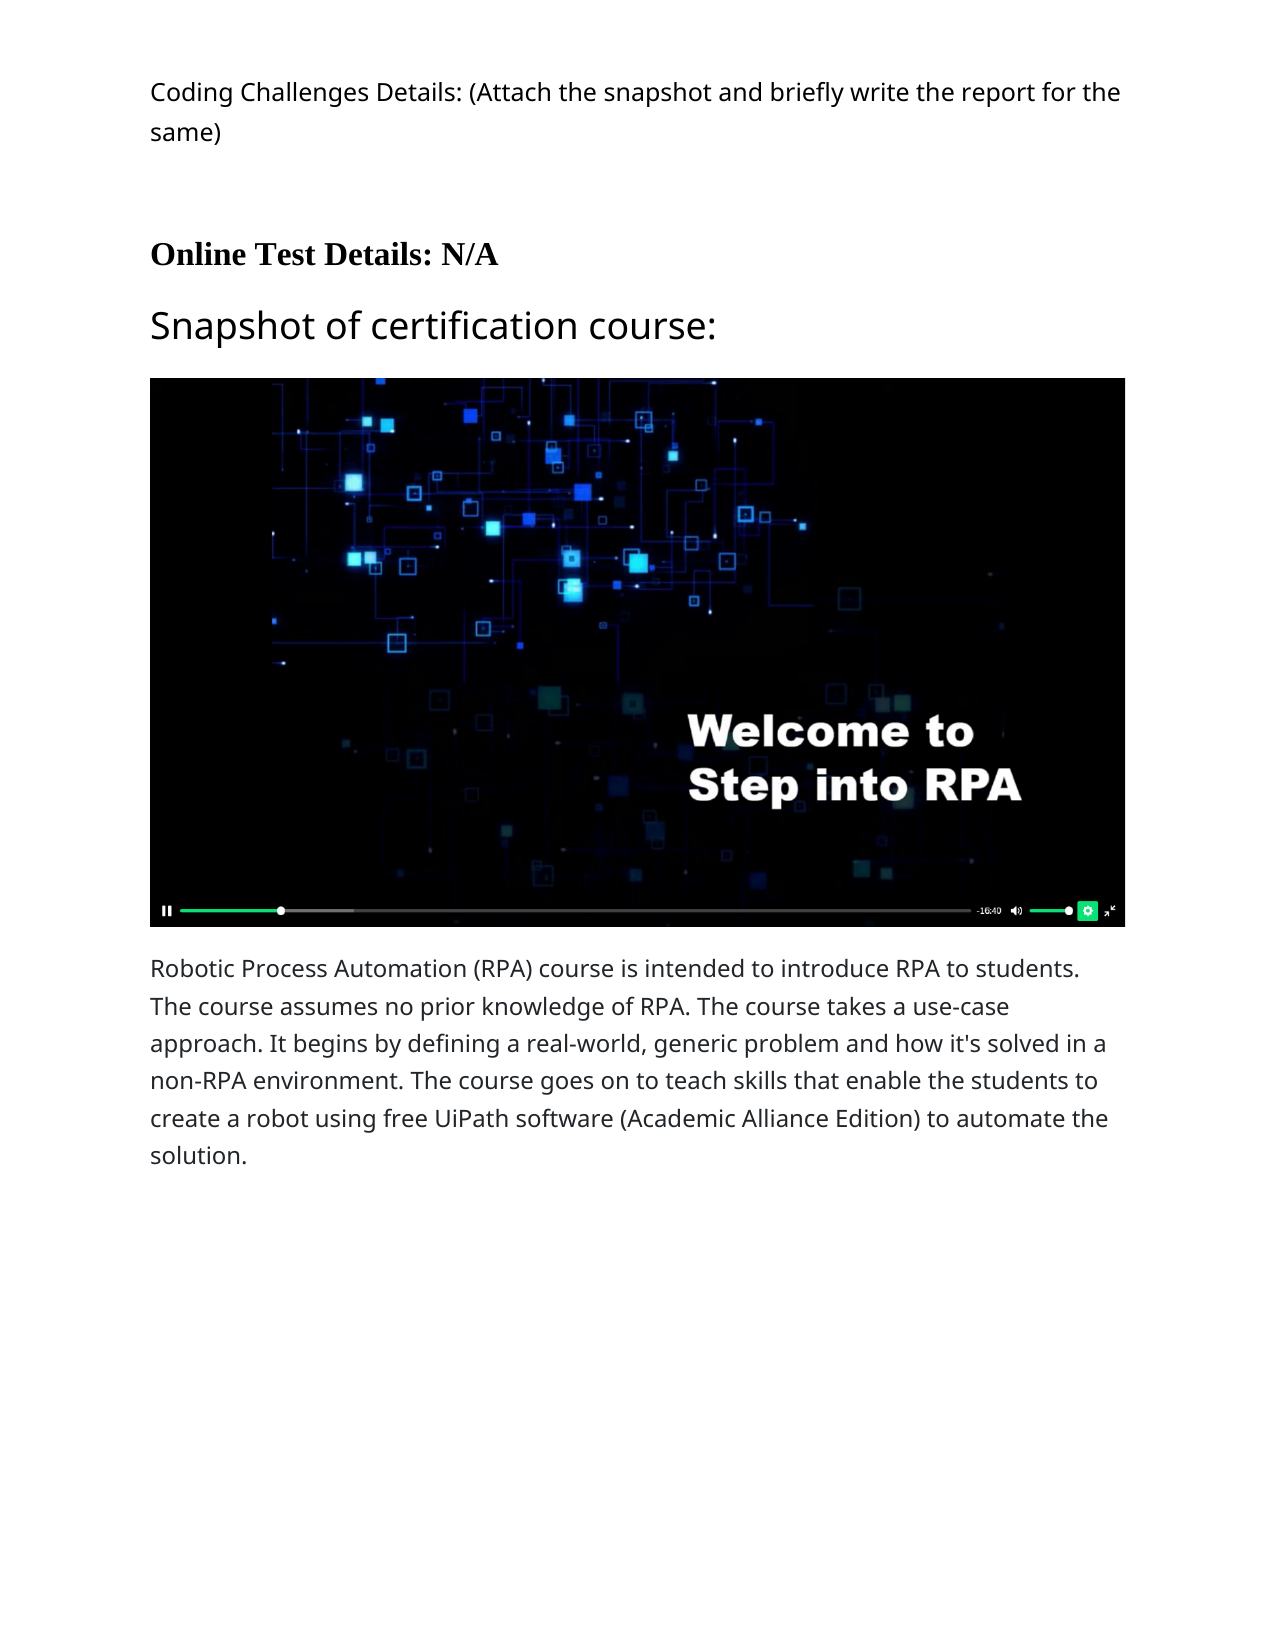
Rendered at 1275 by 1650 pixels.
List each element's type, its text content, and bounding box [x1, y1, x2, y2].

text Online Test Details: N/A [150, 234, 1125, 272]
text Coding Challenges Details: (Attach the snapshot and briefly write the report for the same) [150, 75, 1125, 148]
picture [150, 378, 1125, 927]
text Snapshot of certification course: [150, 299, 1125, 350]
text Robotic Process Automation (RPA) course is intended to introduce RPA to students. The course assumes no prior knowledge of RPA. The course takes a use-case approach. It begins by defining a real-world, generic problem and how it's solved in a non-RPA environment. The course goes on to teach skills that enable the students to create a robot using free UiPath software (Academic Alliance Edition) to automate the solution. [150, 952, 1125, 1172]
